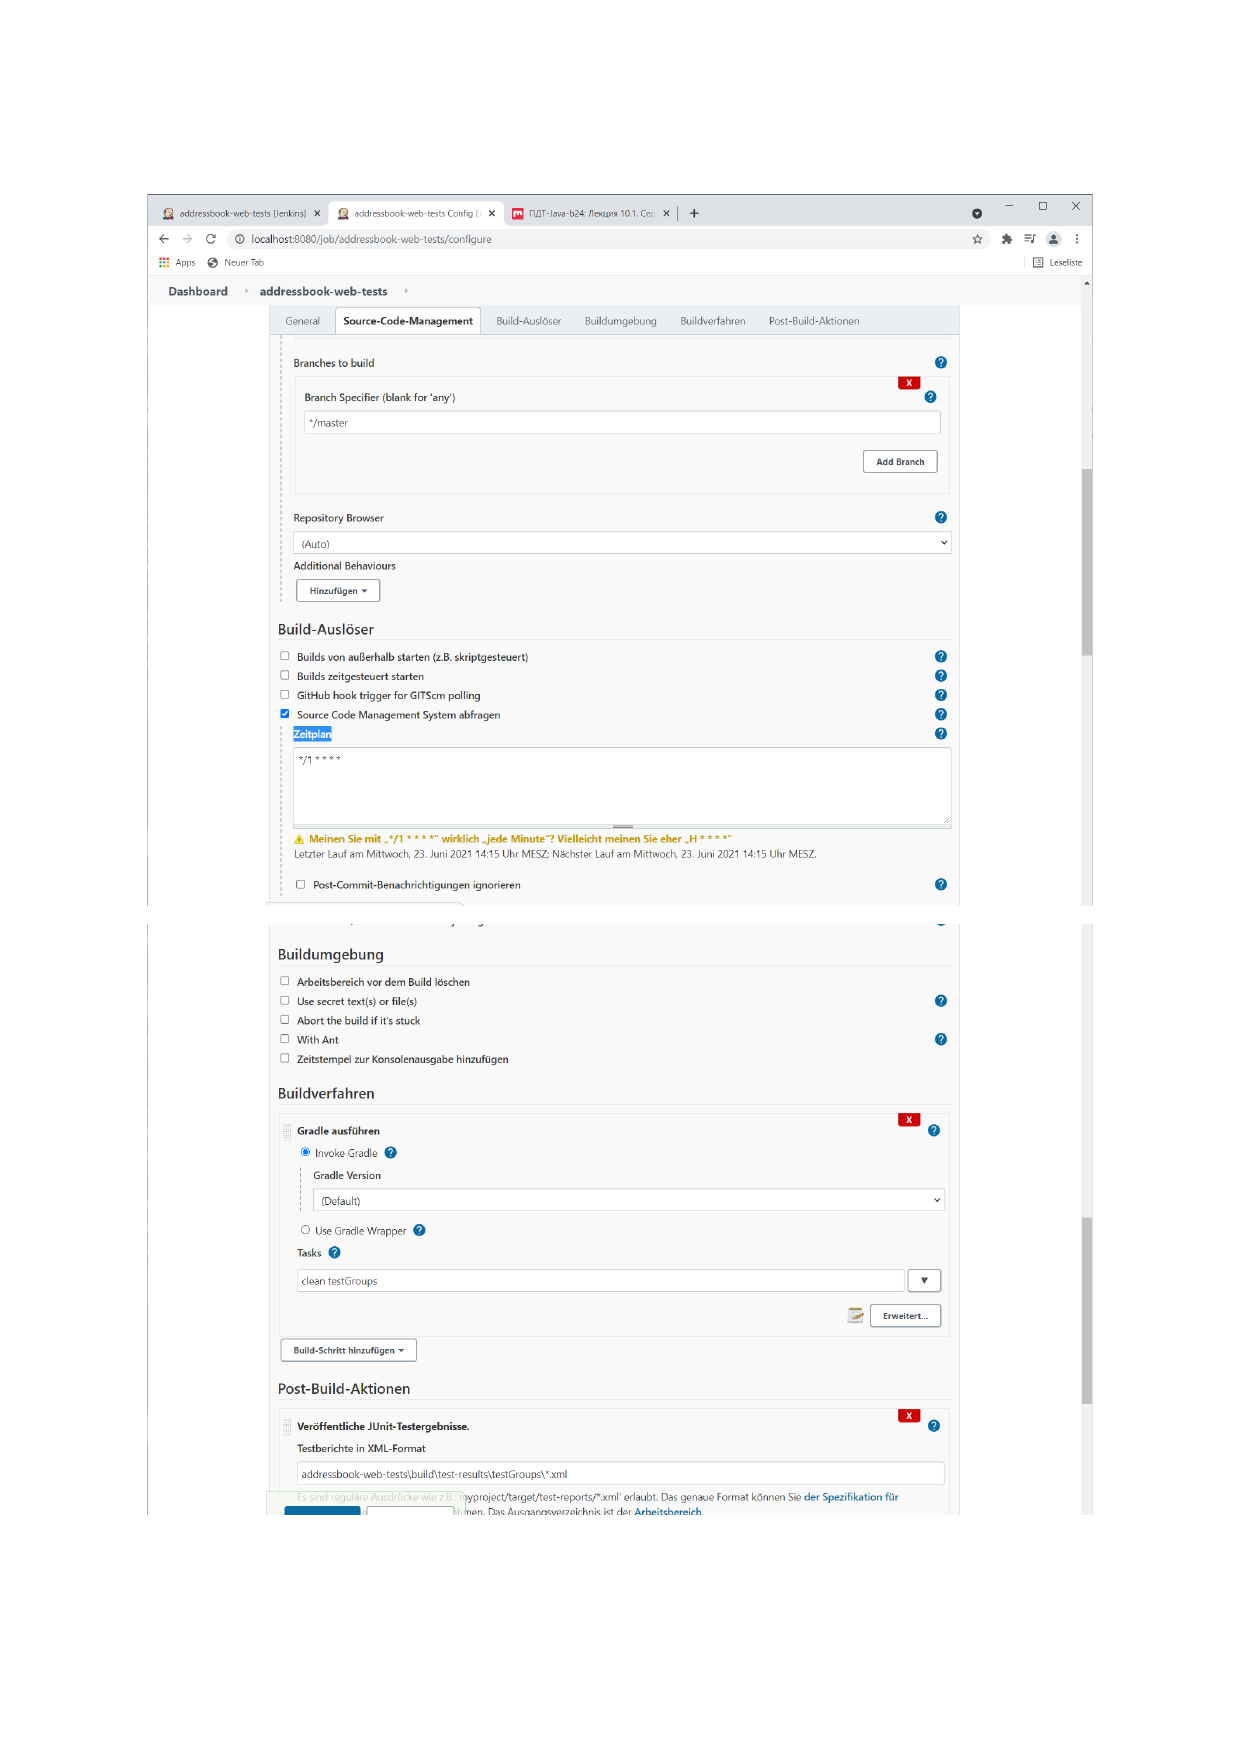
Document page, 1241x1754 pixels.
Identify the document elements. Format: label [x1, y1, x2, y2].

picture [147, 194, 1093, 906]
picture [147, 924, 1093, 1515]
